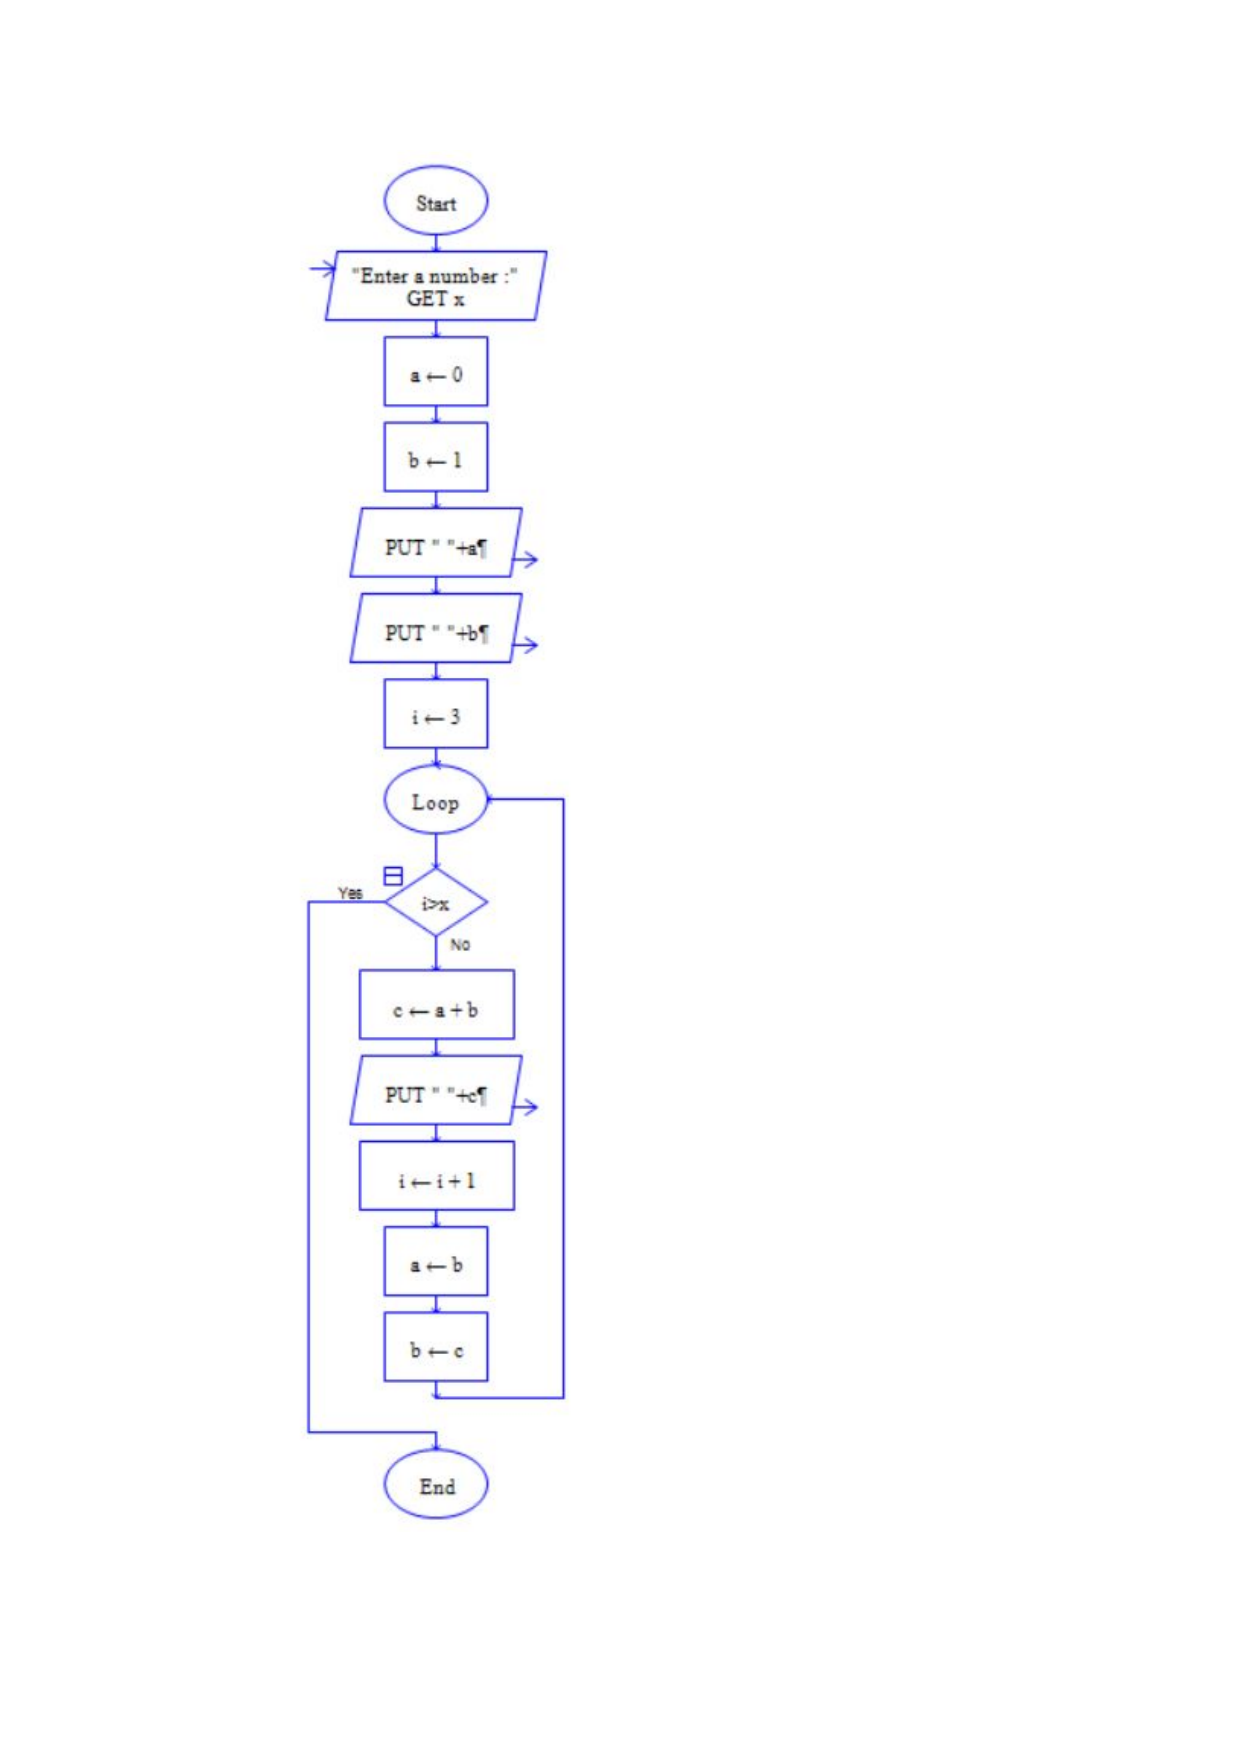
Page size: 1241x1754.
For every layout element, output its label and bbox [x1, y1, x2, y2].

picture [155, 150, 709, 1532]
